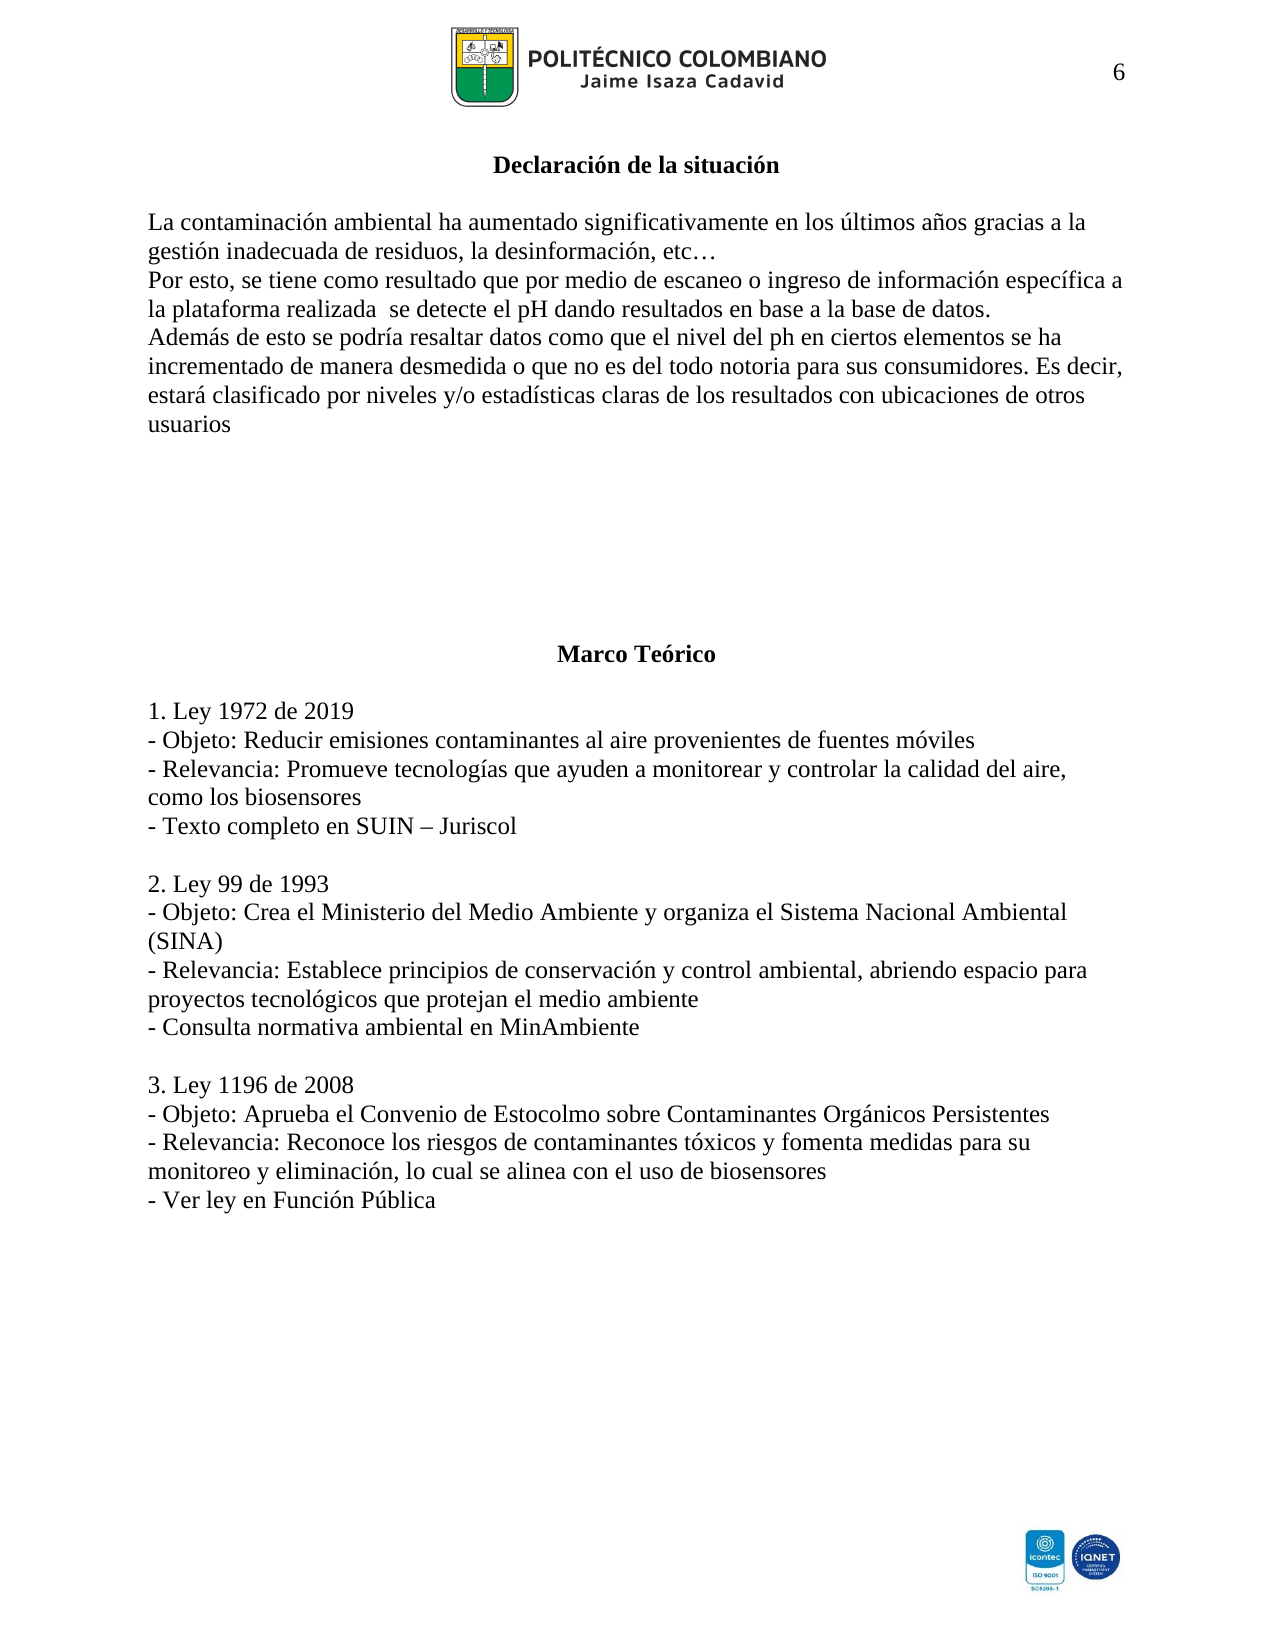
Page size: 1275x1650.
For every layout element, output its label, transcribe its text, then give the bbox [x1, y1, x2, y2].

text - Relevancia: Promueve tecnologías que ayuden a monitorear y controlar la calidad del aire, como los biosensores [148, 754, 1125, 811]
text 3. Ley 1196 de 2008 [148, 1070, 1125, 1099]
text - Relevancia: Reconoce los riesgos de contaminantes tóxicos y fomenta medidas para su monitoreo y eliminación, lo cual se alinea con el uso de biosensores [148, 1127, 1125, 1185]
text La contaminación ambiental ha aumentado significativamente en los últimos años gracias a la gestión inadecuada de residuos, la desinformación, etc… [148, 207, 1125, 265]
text - Ver ley en Función Pública [148, 1185, 1125, 1214]
text 2. Ley 99 de 1993 [148, 869, 1125, 897]
subtitle Declaración de la situación [148, 150, 1125, 179]
text - Objeto: Crea el Ministerio del Medio Ambiente y organiza el Sistema Nacional Ambiental (SINA) [148, 897, 1125, 955]
text - Relevancia: Establece principios de conservación y control ambiental, abriendo espacio para proyectos tecnológicos que protejan el medio ambiente [148, 955, 1125, 1012]
text - Texto completo en SUIN – Juriscol [148, 811, 1125, 840]
picture [442, 18, 833, 116]
text - Consulta normativa ambiental en MinAmbiente [148, 1012, 1125, 1041]
picture [1019, 1524, 1125, 1598]
subtitle Marco Teórico [148, 639, 1125, 667]
text Además de esto se podría resaltar datos como que el nivel del ph en ciertos elementos se ha incrementado de manera desmedida o que no es del todo notoria para sus consumidores. Es decir, estará clasificado por niveles y/o estadísticas claras de los resultados con ubicaciones de otros usuarios [148, 322, 1125, 437]
text 1. Ley 1972 de 2019 [148, 696, 1125, 725]
text - Objeto: Aprueba el Convenio de Estocolmo sobre Contaminantes Orgánicos Persistentes [148, 1099, 1125, 1127]
text - Objeto: Reducir emisiones contaminantes al aire provenientes de fuentes móviles [148, 725, 1125, 754]
text Por esto, se tiene como resultado que por medio de escaneo o ingreso de información específica a la plataforma realizada se detecte el pH dando resultados en base a la base de datos. [148, 265, 1125, 322]
